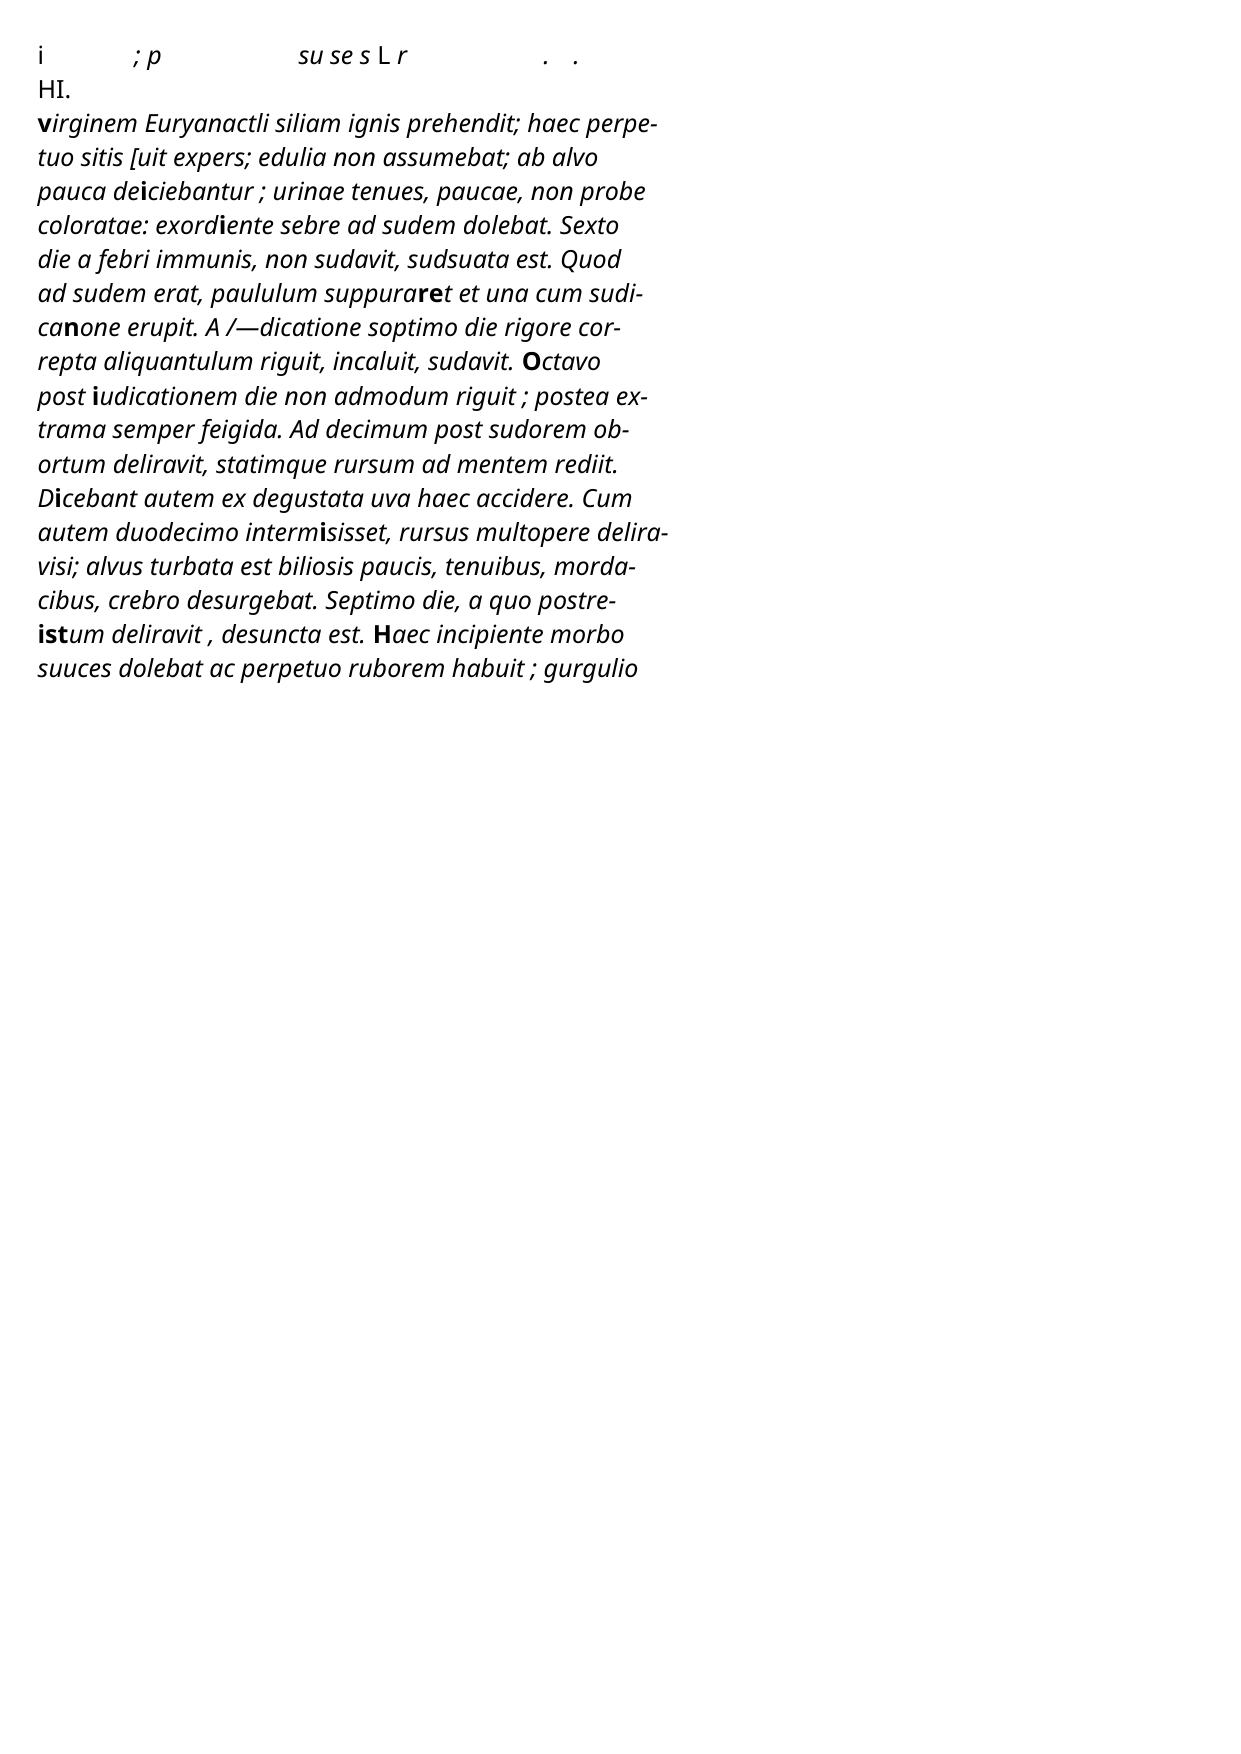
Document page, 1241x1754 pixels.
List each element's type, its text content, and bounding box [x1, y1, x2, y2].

text i ; p su se s L r . . [37, 37, 1203, 72]
text HI. [37, 72, 1203, 106]
text virginem Euryanactli siliam ignis prehendit; haec perpe- tuo sitis [uit expers; edulia non assumebat; ab alvo pauca deiciebantur ; urinae tenues, paucae, non probe coloratae: exordiente sebre ad sudem dolebat. Sexto die a febri immunis, non sudavit, sudsuata est. Quod ad sudem erat, paululum suppuraret et una cum sudi- canone erupit. A /—dicatione soptimo die rigore cor- repta aliquantulum riguit, incaluit, sudavit. Octavo post iudicationem die non admodum riguit ; postea ex- trama semper feigida. Ad decimum post sudorem ob- ortum deliravit, statimque rursum ad mentem rediit. Dicebant autem ex degustata uva haec accidere. Cum autem duodecimo intermisisset, rursus multopere delira- visi; alvus turbata est biliosis paucis, tenuibus, morda- cibus, crebro desurgebat. Septimo die, a quo postre- istum deliravit , desuncta est. Haec incipiente morbo suuces dolebat ac perpetuo ruborem habuit ; gurgulio [37, 106, 1203, 685]
